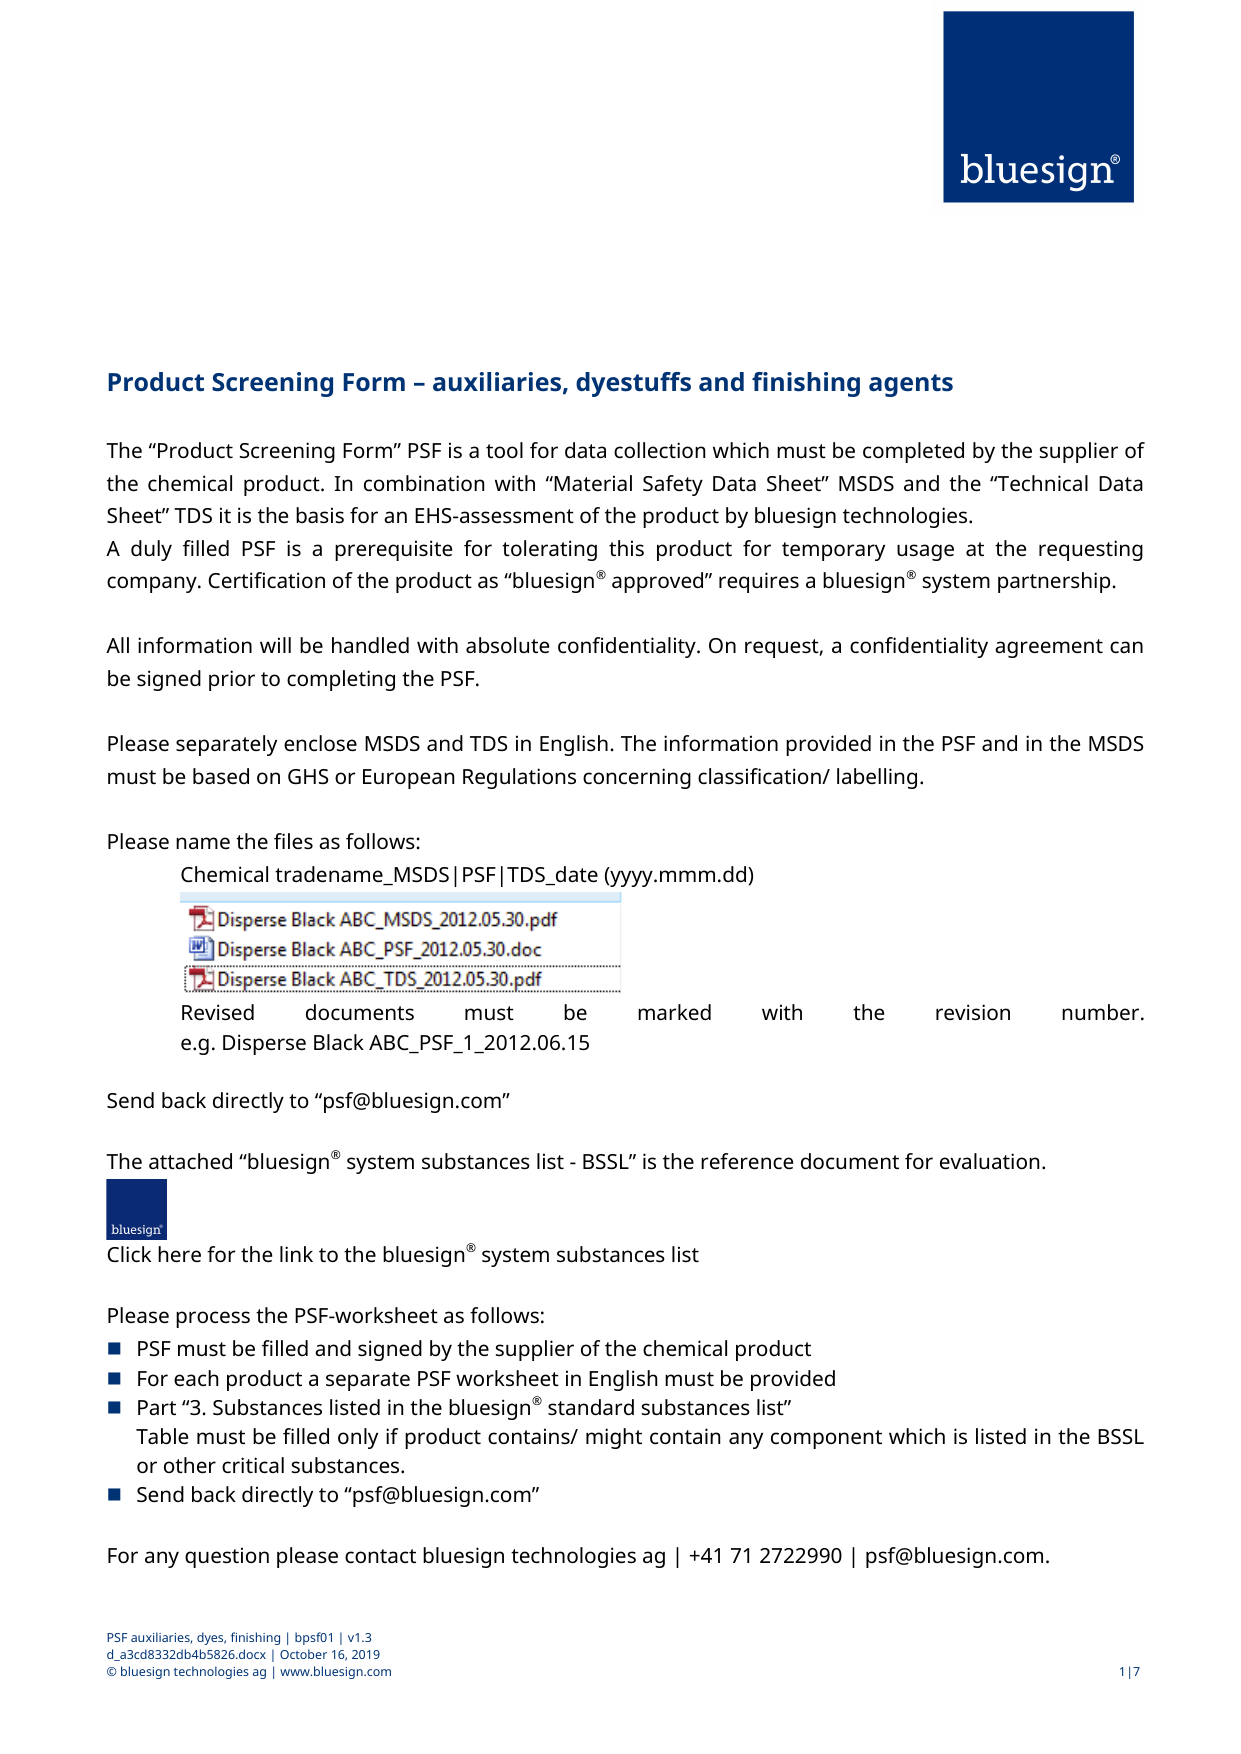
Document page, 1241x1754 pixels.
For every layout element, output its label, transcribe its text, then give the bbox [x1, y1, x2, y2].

text Chemical tradename_MSDS|PSF|TDS_date (yyyy.mmm.dd) [106, 860, 1146, 888]
text The “Product Screening Form” PSF is a tool for data collection which must be completed by the supplier of the chemical product. In combination with “Material Safety Data Sheet” MSDS and the “Technical Data Sheet” TDS it is the basis for an EHS-assessment of the product by bluesign technologies. [106, 436, 1146, 530]
text Send back directly to “psf@bluesign.com” [106, 1085, 1146, 1114]
text Please separately enclose MSDS and TDS in English. The information provided in the PSF and in the MSDS must be based on GHS or European Regulations concerning classification/ labelling. [106, 729, 1146, 791]
text For each product a separate PSF worksheet in English must be provided [106, 1363, 1146, 1392]
text A duly filled PSF is a prerequisite for tolerating this product for temporary usage at the requesting company. Certification of the product as “bluesign® approved” requires a bluesign® system partnership. [106, 534, 1146, 595]
text Part “3. Substances listed in the bluesign® standard substances list” [106, 1392, 1146, 1421]
text Please name the files as follows: [106, 827, 1146, 856]
text The attached “bluesign® system substances list - BSSL” is the reference document for evaluation. [106, 1147, 1146, 1175]
text Please process the PSF-worksheet as follows: [106, 1301, 1146, 1329]
text Send back directly to “psf@bluesign.com” [106, 1479, 1146, 1508]
picture [931, 0, 1146, 89]
picture [180, 892, 622, 994]
text For any question please contact bluesign technologies ag | +41 71 2722990 | psf@bluesign.com. [106, 1541, 1146, 1569]
text Revised documents must be marked with the revision number. e.g. Disperse Black ABC_PSF_1_2012.06.15 [180, 997, 1146, 1056]
picture [106, 1179, 167, 1240]
list Table must be filled only if product contains/ might contain any component which is listed in the BSSL or other critical substances. [136, 1421, 1146, 1479]
text All information will be handled with absolute confidentiality. On request, a confidentiality agreement can be signed prior to completing the PSF. [106, 632, 1146, 693]
text Click here for the link to the bluesign® system substances list [106, 1240, 1146, 1268]
text PSF must be filled and signed by the supplier of the chemical product [106, 1333, 1146, 1363]
subtitle Product Screening Form – auxiliaries, dyestuffs and finishing agents [106, 89, 1146, 398]
